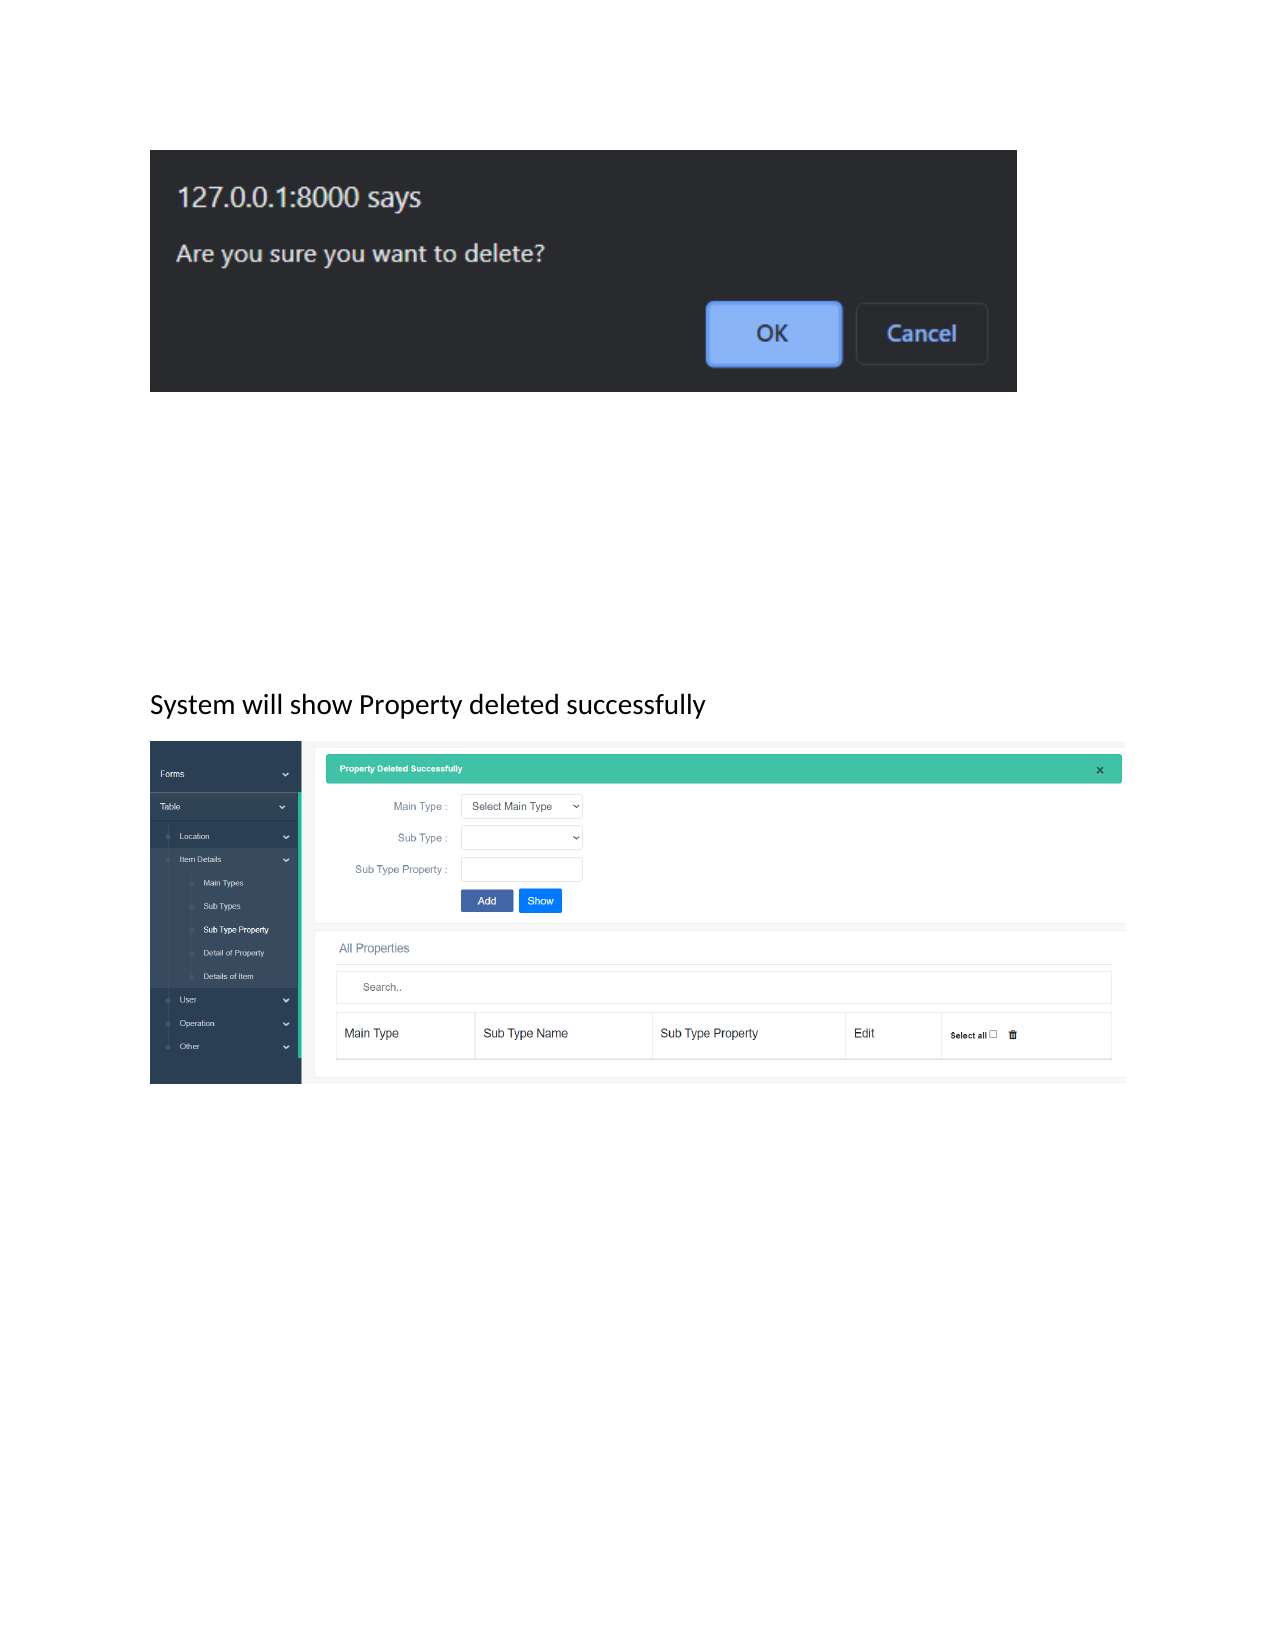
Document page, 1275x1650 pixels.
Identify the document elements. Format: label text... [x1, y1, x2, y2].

text System will show Property deleted successfully [150, 686, 1125, 722]
picture [150, 741, 1125, 1084]
picture [150, 150, 1017, 392]
